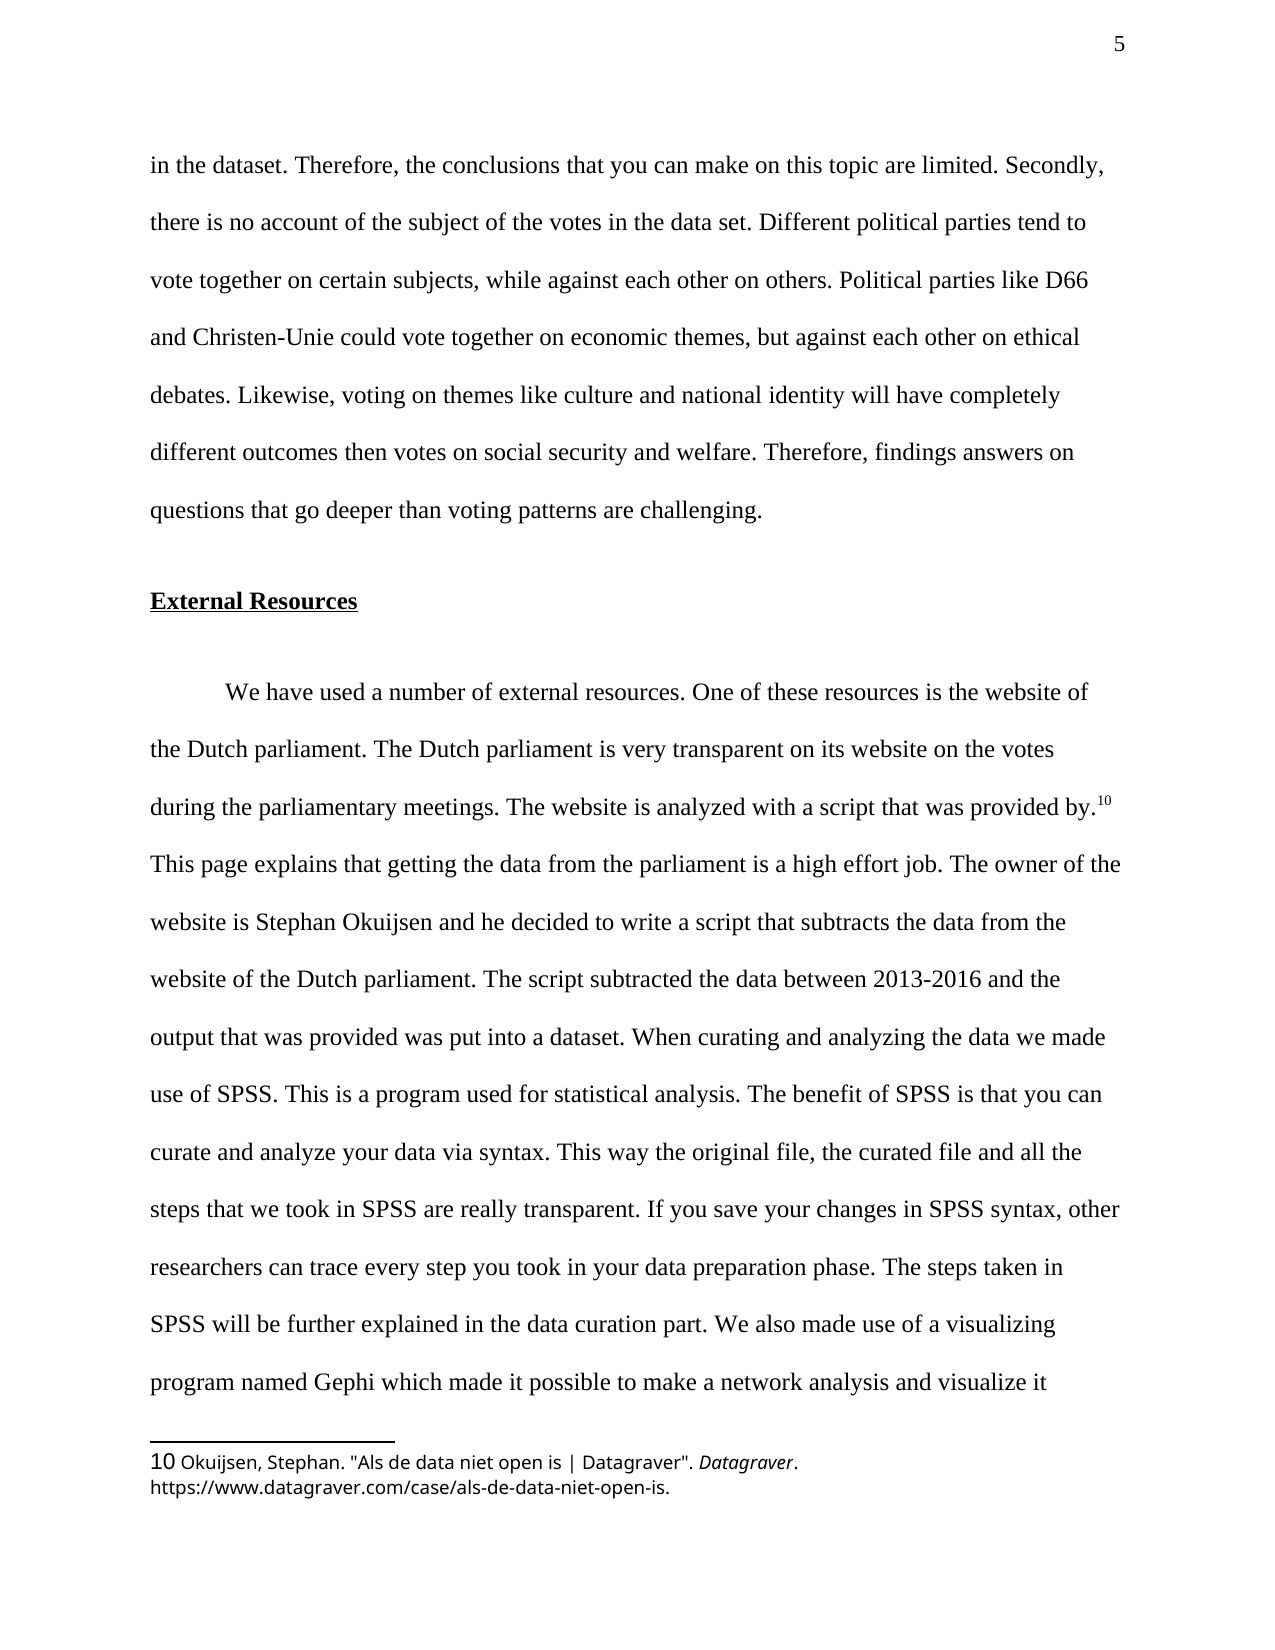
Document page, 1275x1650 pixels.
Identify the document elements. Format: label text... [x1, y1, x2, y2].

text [150, 677, 1125, 1395]
text External Resources [150, 586, 1125, 614]
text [150, 150, 1125, 524]
